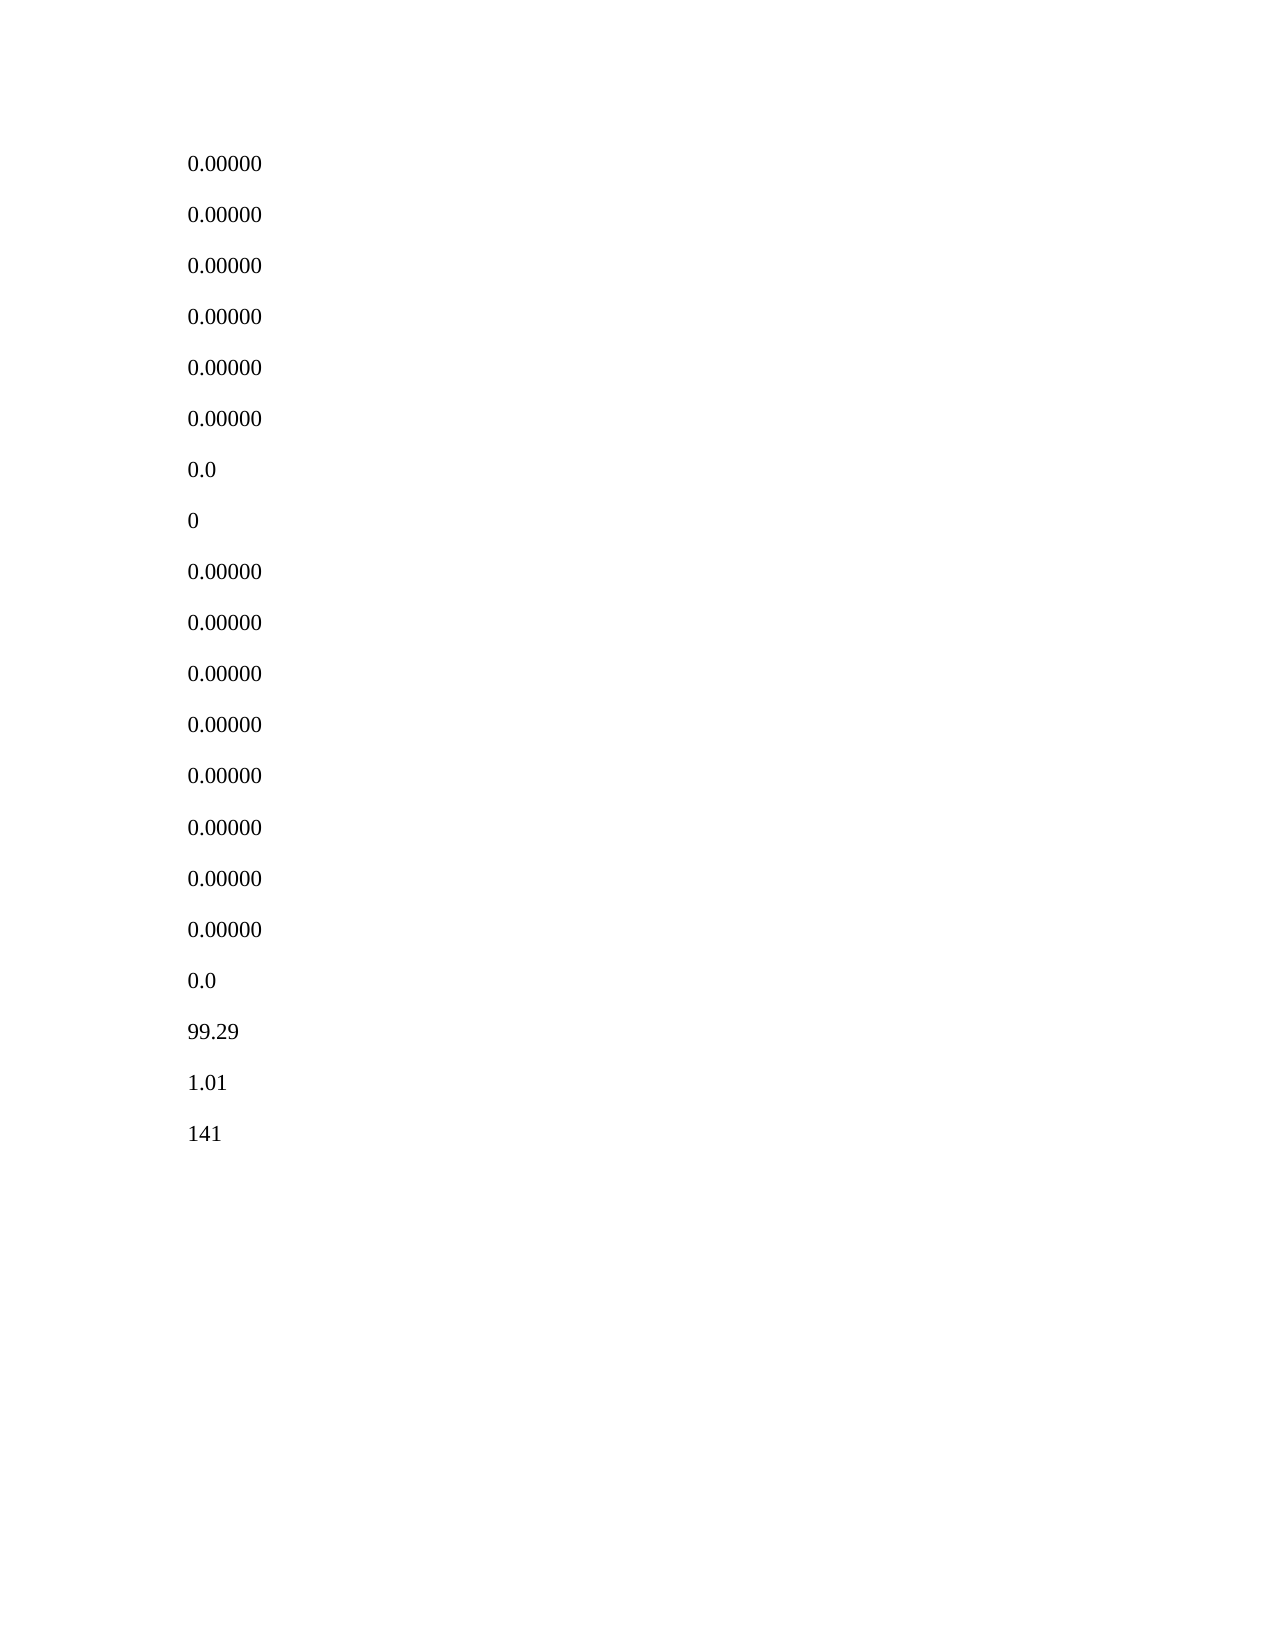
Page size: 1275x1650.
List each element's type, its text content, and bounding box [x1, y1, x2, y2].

table_cell 0.00000 [176, 405, 1076, 456]
table_cell 0.00000 [176, 558, 1076, 609]
table_cell 141 [176, 1120, 1076, 1171]
table_cell 0.00000 [176, 609, 1076, 660]
table_cell 0.00000 [176, 201, 1076, 252]
table_cell 1.01 [176, 1069, 1076, 1120]
table_cell 0.00000 [176, 252, 1076, 303]
table_cell 99.29 [176, 1018, 1076, 1069]
table_cell 0.00000 [176, 303, 1076, 354]
table_cell 0.00000 [176, 660, 1076, 711]
table_cell 0.00000 [176, 711, 1076, 762]
table_cell 0.00000 [176, 916, 1076, 967]
table_cell 0.00000 [176, 150, 1076, 201]
table_cell 0.0 [176, 967, 1076, 1018]
table_cell 0.00000 [176, 763, 1076, 813]
table_cell 0.00000 [176, 814, 1076, 864]
table_cell 0 [176, 507, 1076, 558]
table_cell 0.00000 [176, 354, 1076, 405]
table_cell 0.0 [176, 456, 1076, 507]
table_cell 0.00000 [176, 865, 1076, 916]
